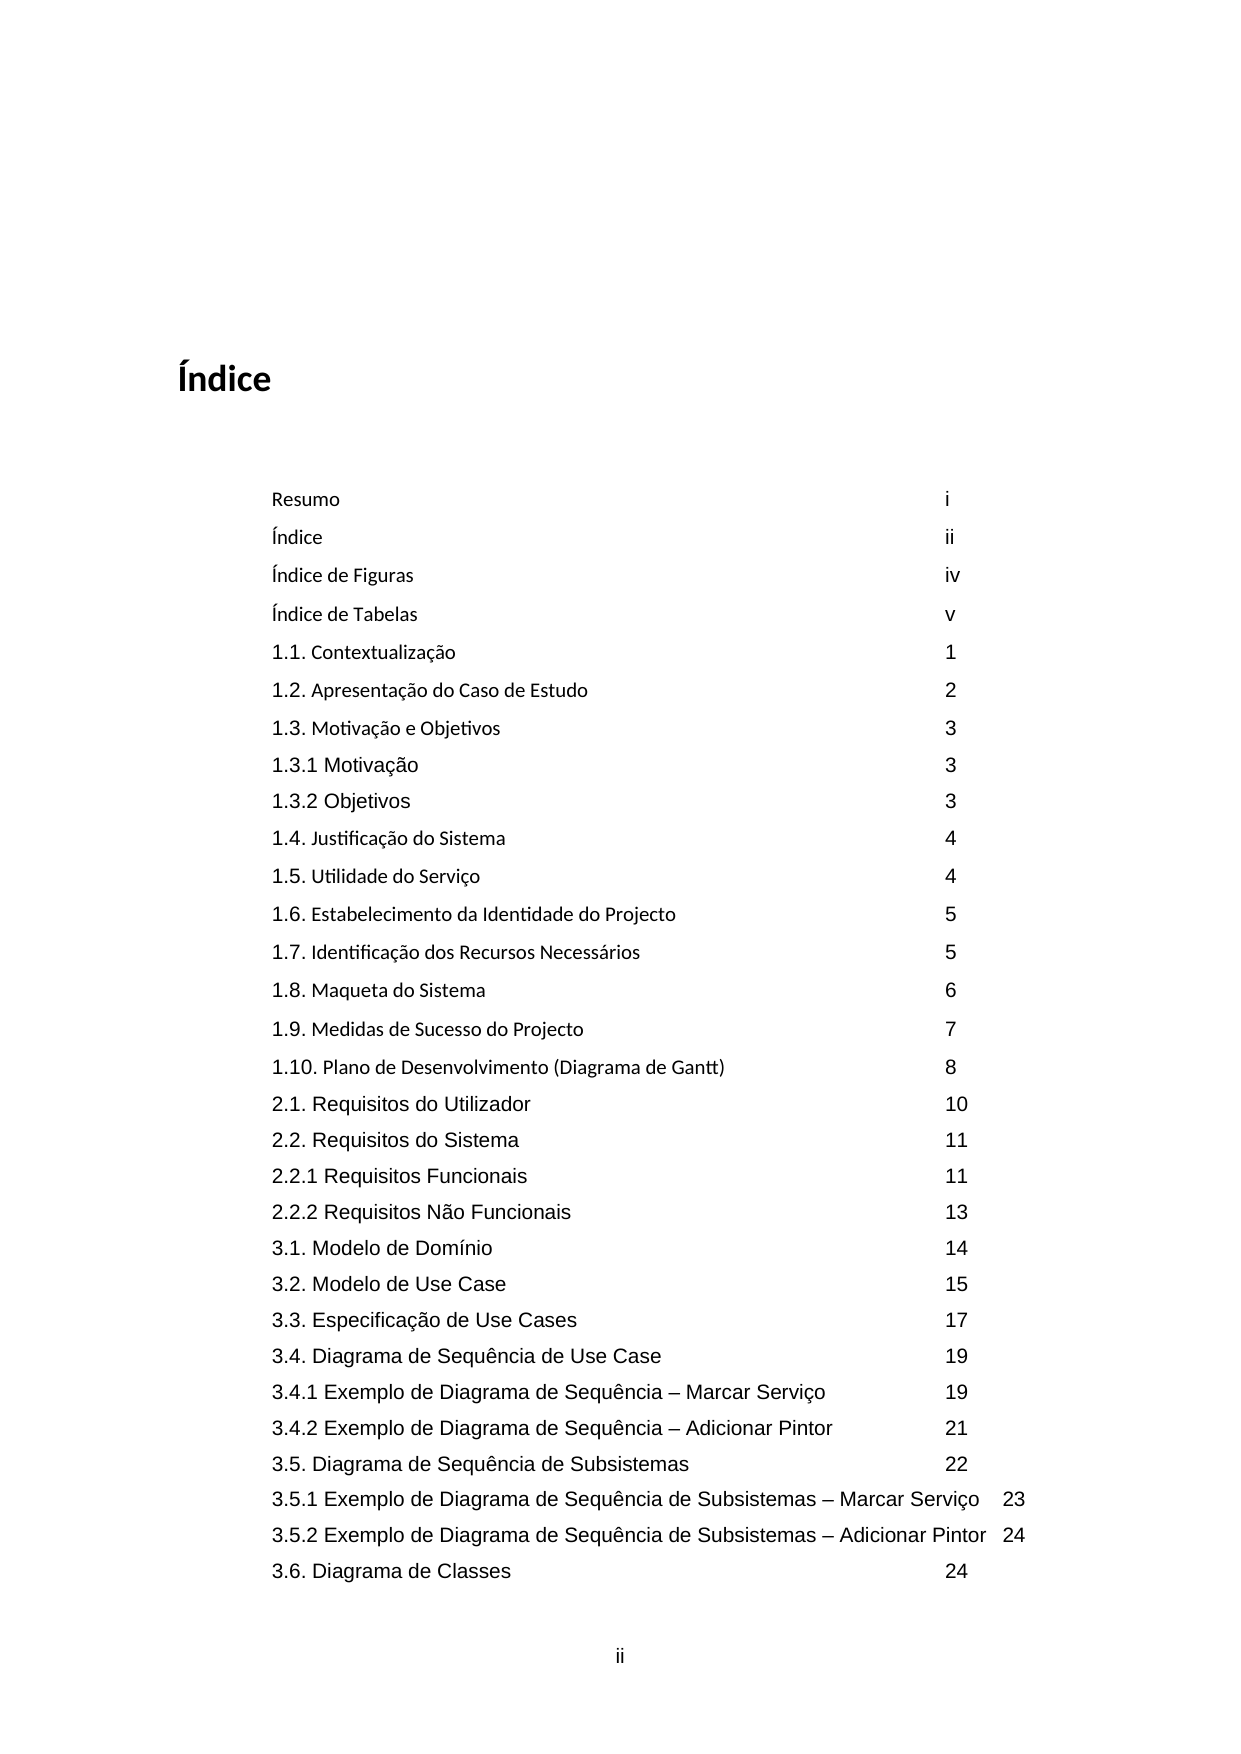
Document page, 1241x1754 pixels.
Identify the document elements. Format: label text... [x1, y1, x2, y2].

text 2.1. Requisitos do Utilizador 10 [272, 1092, 1063, 1116]
text 2.2. Requisitos do Sistema 11 [272, 1128, 1063, 1152]
text 1.3. Motivação e Objetivos 3 [272, 715, 1063, 741]
text Resumo i [272, 486, 1063, 512]
text 1.1. Contextualização 1 [272, 639, 1063, 664]
text 3.5. Diagrama de Sequência de Subsistemas 22 [272, 1451, 1063, 1475]
text 3.4.1 Exemplo de Diagrama de Sequência – Marcar Serviço 19 [272, 1379, 1063, 1403]
text 1.4. Justificação do Sistema 4 [272, 825, 1063, 851]
text 3.5.1 Exemplo de Diagrama de Sequência de Subsistemas – Marcar Serviço 23 [272, 1487, 1063, 1511]
subtitle Índice [177, 354, 1063, 400]
text 3.6. Diagrama de Classes 24 [272, 1559, 1063, 1583]
text 1.2. Apresentação do Caso de Estudo 2 [272, 677, 1063, 702]
text 1.9. Medidas de Sucesso do Projecto 7 [272, 1016, 1063, 1041]
text 3.2. Modelo de Use Case 15 [272, 1272, 1063, 1296]
text 3.5.2 Exemplo de Diagrama de Sequência de Subsistemas – Adicionar Pintor 24 [272, 1523, 1063, 1547]
text 1.6. Estabelecimento da Identidade do Projecto 5 [272, 901, 1063, 927]
text 1.10. Plano de Desenvolvimento (Diagrama de Gantt) 8 [272, 1054, 1063, 1079]
text 1.5. Utilidade do Serviço 4 [272, 863, 1063, 889]
text Índice de Figuras iv [272, 563, 1063, 588]
text 3.3. Especificação de Use Cases 17 [272, 1308, 1063, 1332]
text Índice de Tabelas v [272, 601, 1063, 626]
text Índice ii [272, 524, 1063, 550]
text 2.2.1 Requisitos Funcionais 11 [272, 1164, 1063, 1188]
text 3.4.2 Exemplo de Diagrama de Sequência – Adicionar Pintor 21 [272, 1415, 1063, 1439]
text 1.7. Identificação dos Recursos Necessários 5 [272, 939, 1063, 965]
text 3.4. Diagrama de Sequência de Use Case 19 [272, 1343, 1063, 1367]
text 1.8. Maqueta do Sistema 6 [272, 978, 1063, 1003]
text 2.2.2 Requisitos Não Funcionais 13 [272, 1200, 1063, 1224]
text 1.3.2 Objetivos 3 [272, 789, 1063, 813]
text 3.1. Modelo de Domínio 14 [272, 1236, 1063, 1260]
text 1.3.1 Motivação 3 [272, 753, 1063, 777]
